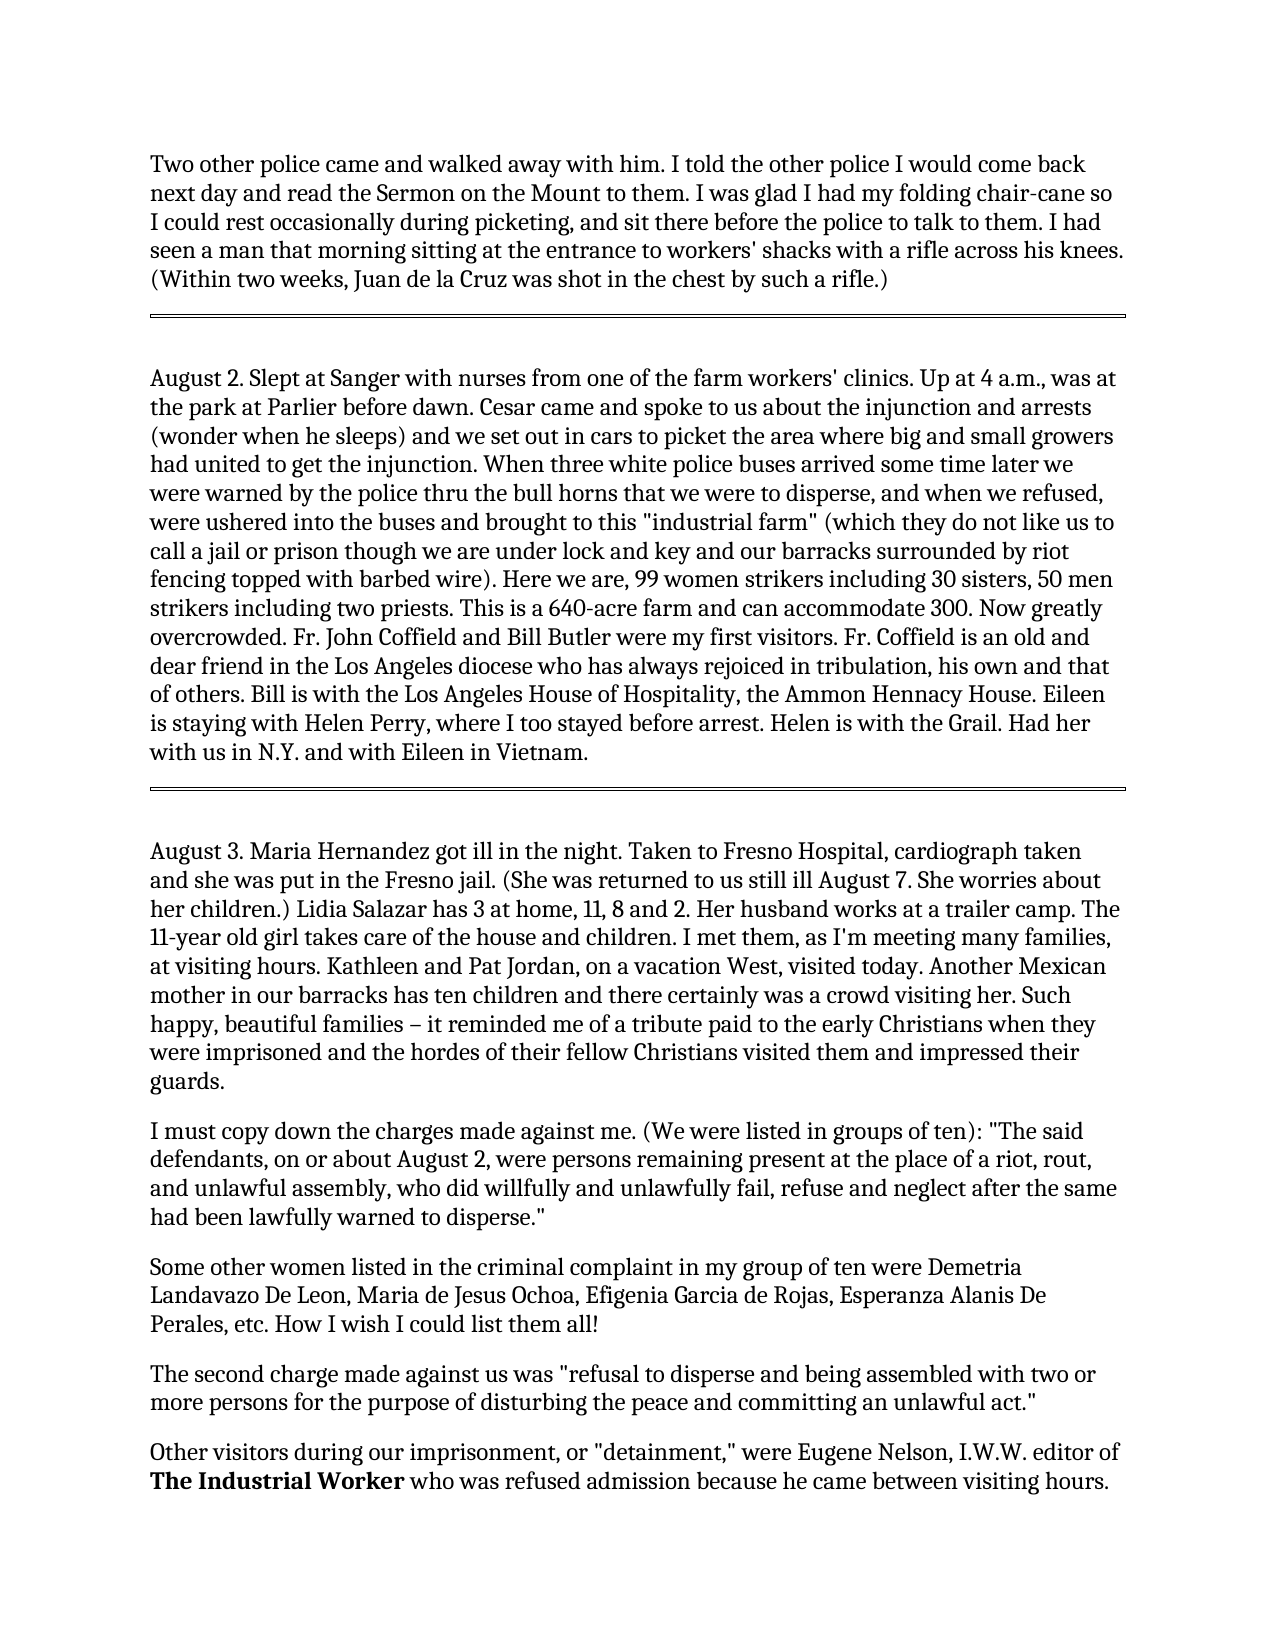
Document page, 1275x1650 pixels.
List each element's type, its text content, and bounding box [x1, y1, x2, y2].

text August 2. Slept at Sanger with nurses from one of the farm workers' clinics. Up at 4 a.m., was at the park at Parlier before dawn. Cesar came and spoke to us about the injunction and arrests (wonder when he sleeps) and we set out in cars to picket the area where big and small growers had united to get the injunction. When three white police buses arrived some time later we were warned by the police thru the bull horns that we were to disperse, and when we refused, were ushered into the buses and brought to this "industrial farm" (which they do not like us to call a jail or prison though we are under lock and key and our barracks surrounded by riot fencing topped with barbed wire). Here we are, 99 women strikers including 30 sisters, 50 men strikers including two priests. This is a 640-acre farm and can accommodate 300. Now greatly overcrowded. Fr. John Coffield and Bill Butler were my first visitors. Fr. Coffield is an old and dear friend in the Los Angeles diocese who has always rejoiced in tribulation, his own and that of others. Bill is with the Los Angeles House of Hospitality, the Ammon Hennacy House. Eileen is staying with Helen Perry, where I too stayed before arrest. Helen is with the Grail. Had her with us in N.Y. and with Eileen in Vietnam. [150, 364, 1125, 767]
text Some other women listed in the criminal complaint in my group of ten were Demetria Landavazo De Leon, Maria de Jesus Ochoa, Efigenia Garcia de Rojas, Esperanza Alanis De Perales, etc. How I wish I could list them all! [150, 1252, 1125, 1339]
text The second charge made against us was "refusal to disperse and being assembled with two or more persons for the purpose of disturbing the peace and committing an unlawful act." [150, 1359, 1125, 1417]
text August 3. Maria Hernandez got ill in the night. Taken to Fresno Hospital, cardiograph taken and she was put in the Fresno jail. (She was returned to us still ill August 7. She worries about her children.) Lidia Salazar has 3 at home, 11, 8 and 2. Her husband works at a trailer camp. The 11-year old girl takes care of the house and children. I met them, as I'm meeting many families, at visiting hours. Kathleen and Pat Jordan, on a vacation West, visited today. Another Mexican mother in our barracks has ten children and there certainly was a crowd visiting her. Such happy, beautiful families – it reminded me of a tribute paid to the early Christians when they were imprisoned and the hordes of their fellow Christians visited them and impressed their guards. [150, 837, 1125, 1096]
text I must copy down the charges made against me. (We were listed in groups of ten): "The said defendants, on or about August 2, were persons remaining present at the place of a riot, rout, and unlawful assembly, who did willfully and unlawfully fail, refuse and neglect after the same had been lawfully warned to disperse." [150, 1117, 1125, 1232]
